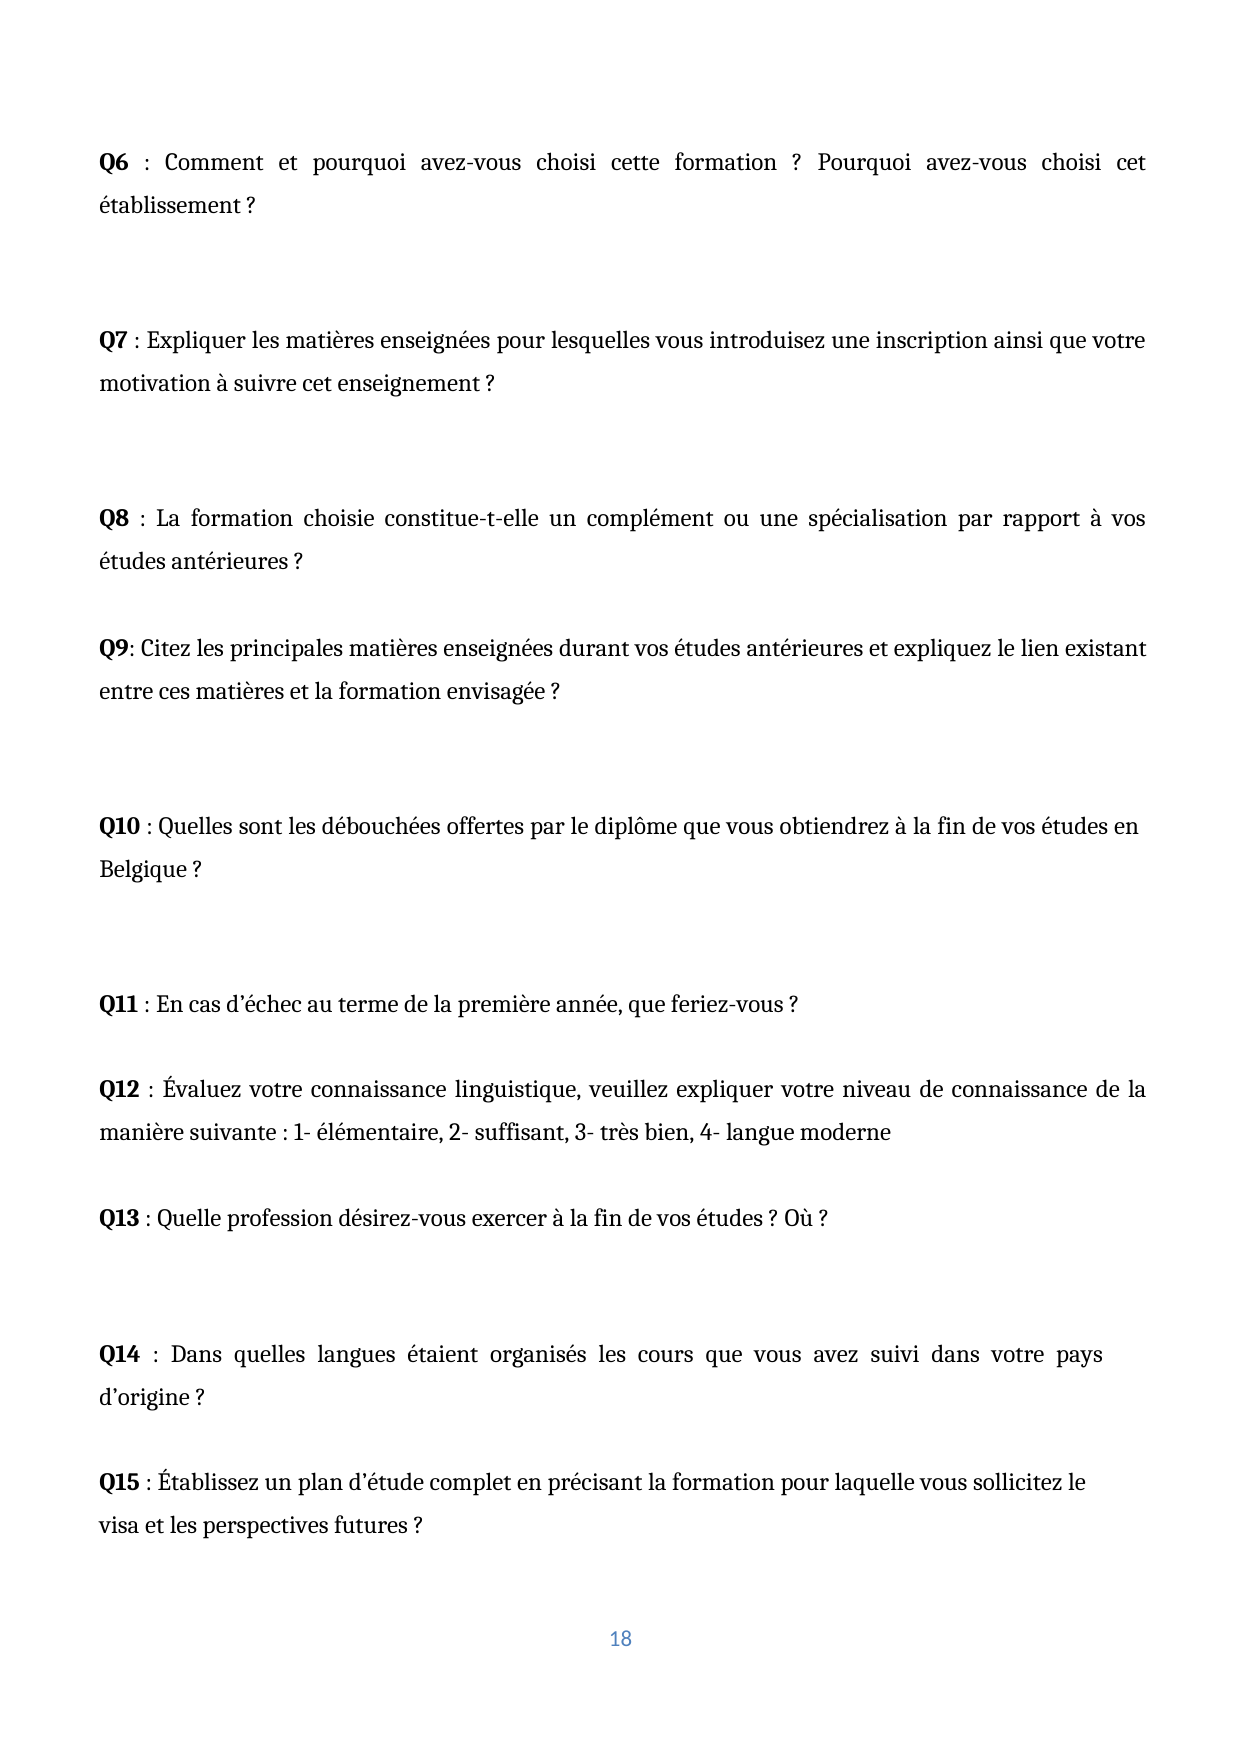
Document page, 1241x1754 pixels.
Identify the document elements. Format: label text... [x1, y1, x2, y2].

text Q6 : Comment et pourquoi avez-vous choisi cette formation ? Pourquoi avez-vous choisi cet établissement ? [99, 148, 1148, 219]
text Q8 : La formation choisie constitue-t-elle un complément ou une spécialisation par rapport à vos études antérieures ? [99, 504, 1148, 576]
text Q11 : En cas d’échec au terme de la première année, que feriez-vous ? [99, 990, 1068, 1019]
text Q14 : Dans quelles langues étaient organisés les cours que vous avez suivi dans votre pays d’origine ? [99, 1339, 1104, 1411]
text Q10 : Quelles sont les débouchées offertes par le diplôme que vous obtiendrez à la fin de vos études en Belgique ? [99, 812, 1141, 883]
text Q13 : Quelle profession désirez-vous exercer à la fin de vos études ? Où ? [99, 1204, 1060, 1233]
text Q7 : Expliquer les matières enseignées pour lesquelles vous introduisez une inscription ainsi que votre motivation à suivre cet enseignement ? [99, 326, 1148, 398]
text Q9: Citez les principales matières enseignées durant vos études antérieures et expliquez le lien existant entre ces matières et la formation envisagée ? [99, 633, 1148, 705]
text Q12 : Évaluez votre connaissance linguistique, veuillez expliquer votre niveau de connaissance de la manière suivante : 1- élémentaire, 2- suffisant, 3- très bien, 4- langue moderne [99, 1075, 1148, 1147]
text Q15 : Établissez un plan d’étude complet en précisant la formation pour laquelle vous sollicitez le visa et les perspectives futures ? [99, 1468, 1087, 1539]
